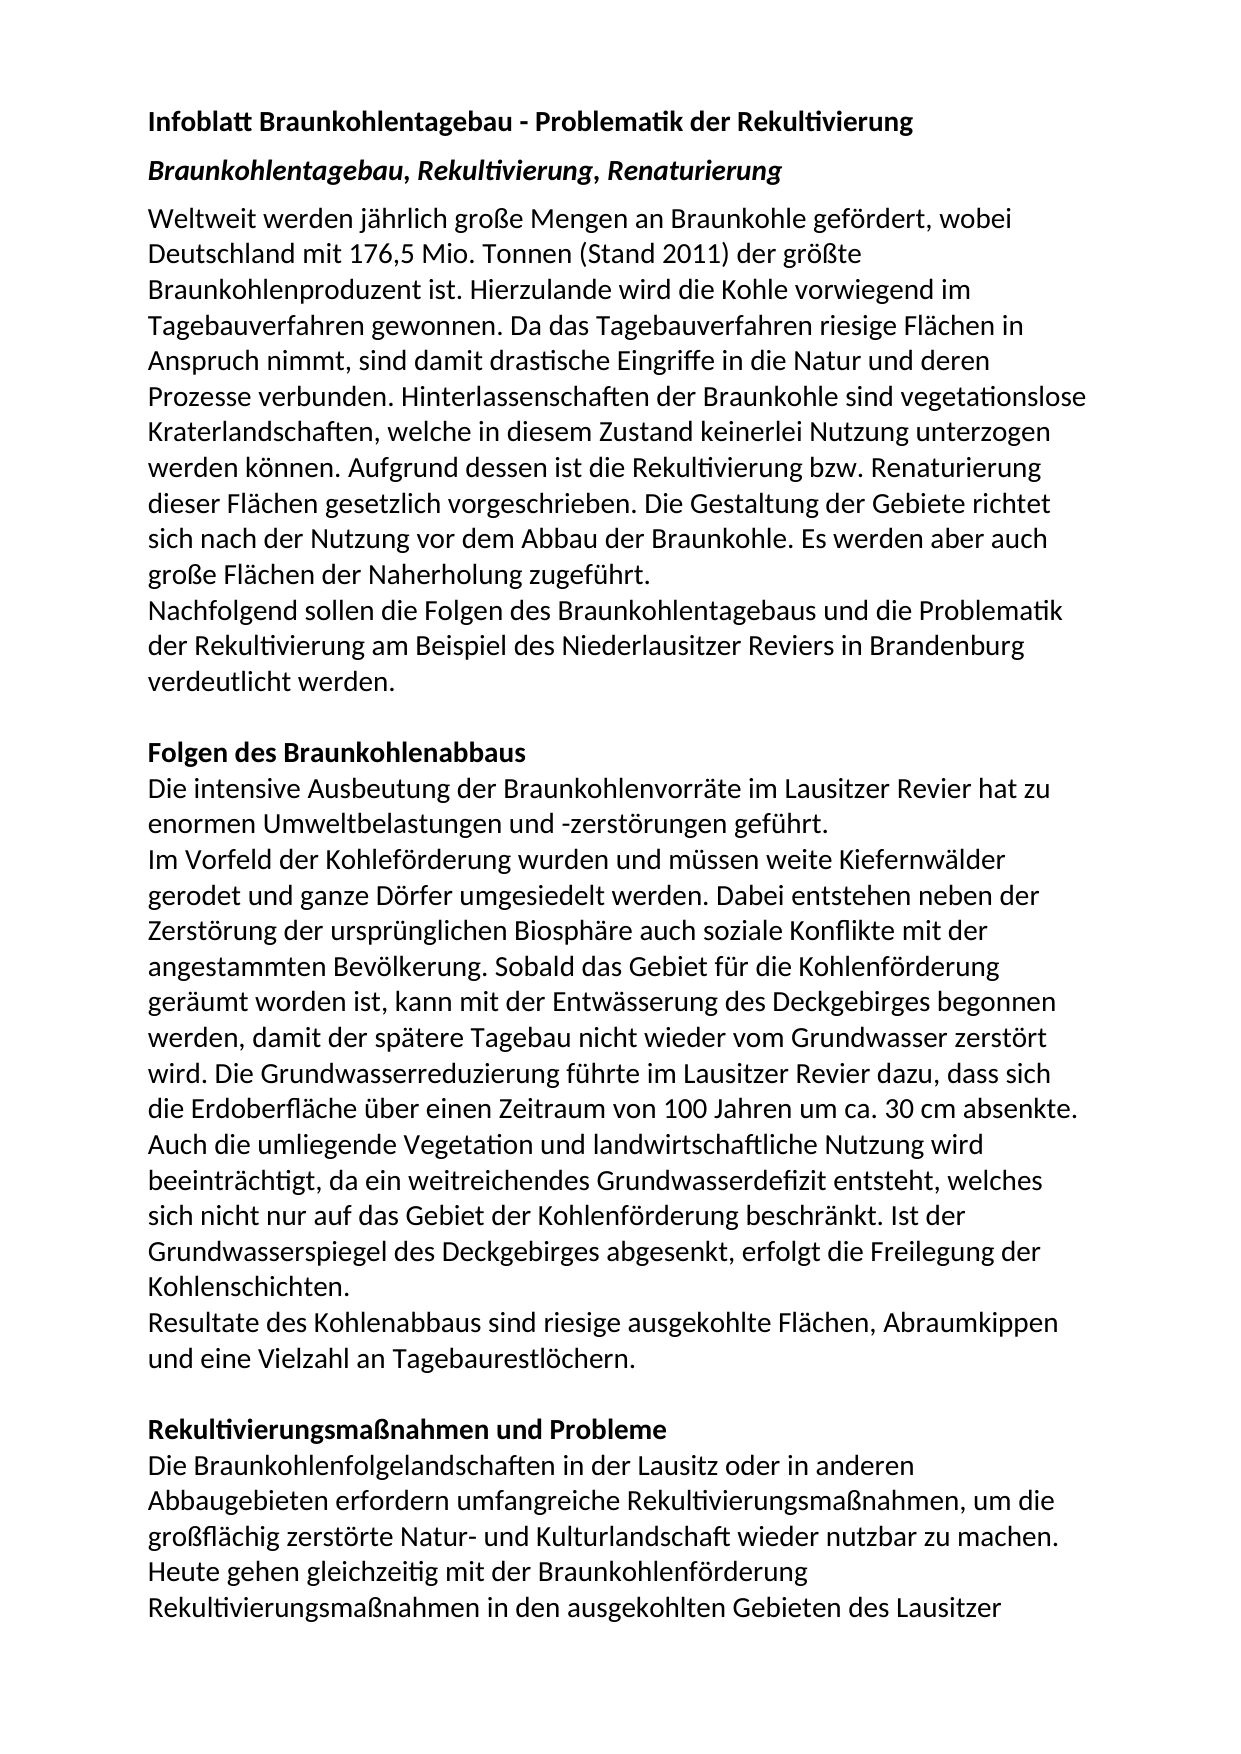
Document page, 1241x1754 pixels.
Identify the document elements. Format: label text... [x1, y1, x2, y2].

text Infoblatt Braunkohlentagebau - Problematik der Rekultivierung [148, 103, 1093, 139]
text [148, 200, 1093, 1625]
text Braunkohlentagebau, Rekultivierung, Renaturierung [148, 152, 1093, 187]
